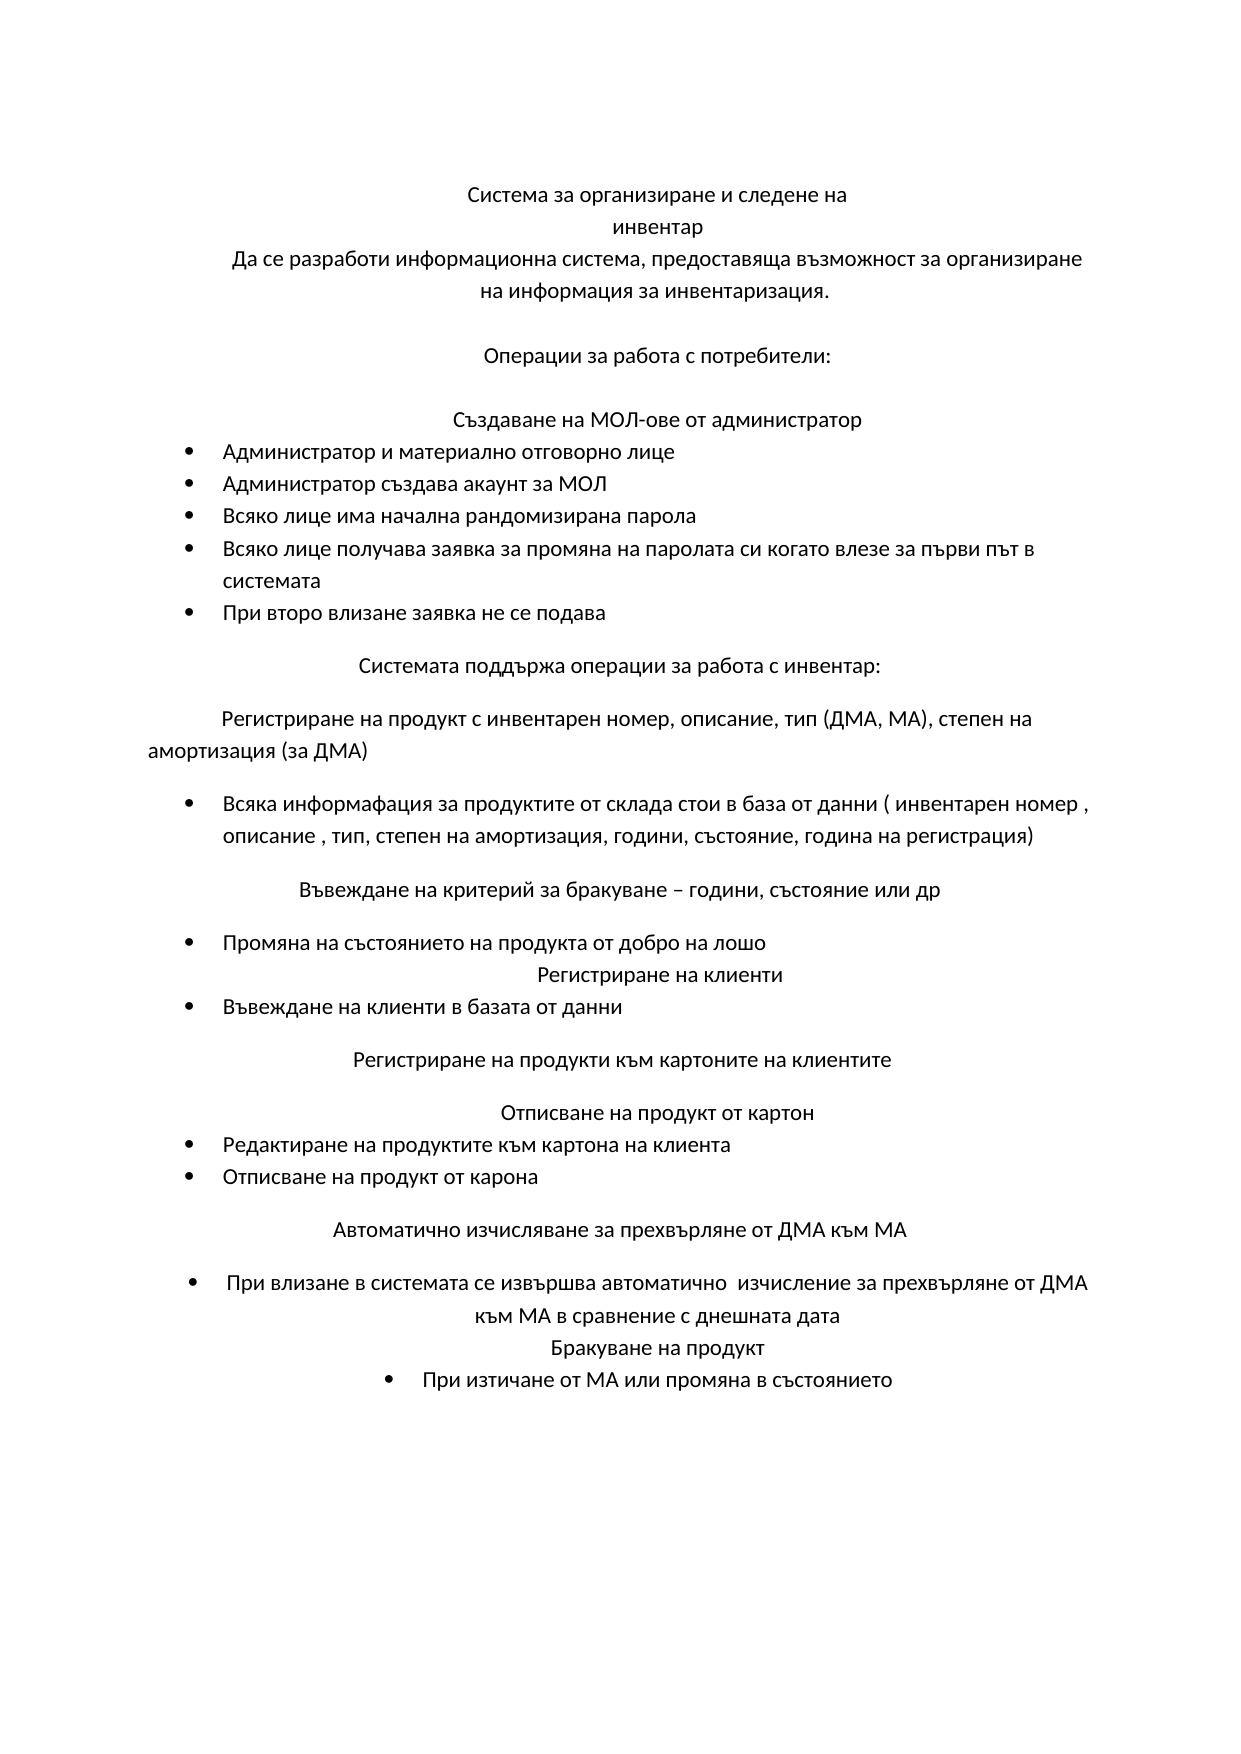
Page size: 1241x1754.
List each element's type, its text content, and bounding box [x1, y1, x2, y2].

list Да се разработи информационна система, предоставяща възможност за организиране [223, 244, 1093, 272]
list Операции за работа с потребители: [223, 341, 1093, 401]
list Бракуване на продукт [223, 1333, 1093, 1361]
list Създаване на МОЛ-ове от администратор [223, 405, 1093, 433]
text Системата поддържа операции за работа с инвентар: [148, 651, 1093, 679]
text Регистриране на продукт с инвентарен номер, описание, тип (ДМА, МА), степен на амортизация (за ДМА) [148, 704, 1093, 764]
list Всяко лице получава заявка за промяна на паролата си когато влезе за първи път в системата [185, 534, 1093, 594]
list Отписване на продукт от карона [185, 1162, 1093, 1191]
text Регистриране на продукти към картоните на клиентите [148, 1045, 1093, 1073]
list При второ влизане заявка не се подава [185, 598, 1093, 626]
list Редактиране на продуктите към картона на клиента [185, 1130, 1093, 1158]
text Автоматично изчисляване за прехвърляне от ДМА към МА [148, 1216, 1093, 1243]
list Отписване на продукт от картон [223, 1098, 1093, 1126]
list Администратор създава акаунт за МОЛ [185, 469, 1093, 497]
list Въвеждане на клиенти в базата от данни [185, 992, 1093, 1020]
list Всяко лице има начална рандомизирана парола [185, 502, 1093, 530]
list Всяка информафация за продуктите от склада стои в база от данни ( инвентарен номер , описание , тип, степен на амортизация, години, състояние, година на регистрация) [185, 789, 1093, 850]
list на информация за инвентаризация. [223, 276, 1093, 337]
list При изтичане от МА или промяна в състоянието [185, 1365, 1093, 1393]
list Система за организиране и следене на [223, 180, 1093, 208]
list инвентар [223, 212, 1093, 240]
text Въвеждане на критерий за бракуване – години, състояние или др [148, 875, 1093, 903]
list Промяна на състоянието на продукта от добро на лошо [185, 928, 1093, 956]
list При влизане в системата се извършва автоматично изчисление за прехвърляне от ДМА към МА в сравнение с днешната дата [185, 1268, 1093, 1329]
list Администратор и материално отговорно лице [185, 437, 1093, 465]
list Регистриране на клиенти [223, 960, 1093, 988]
